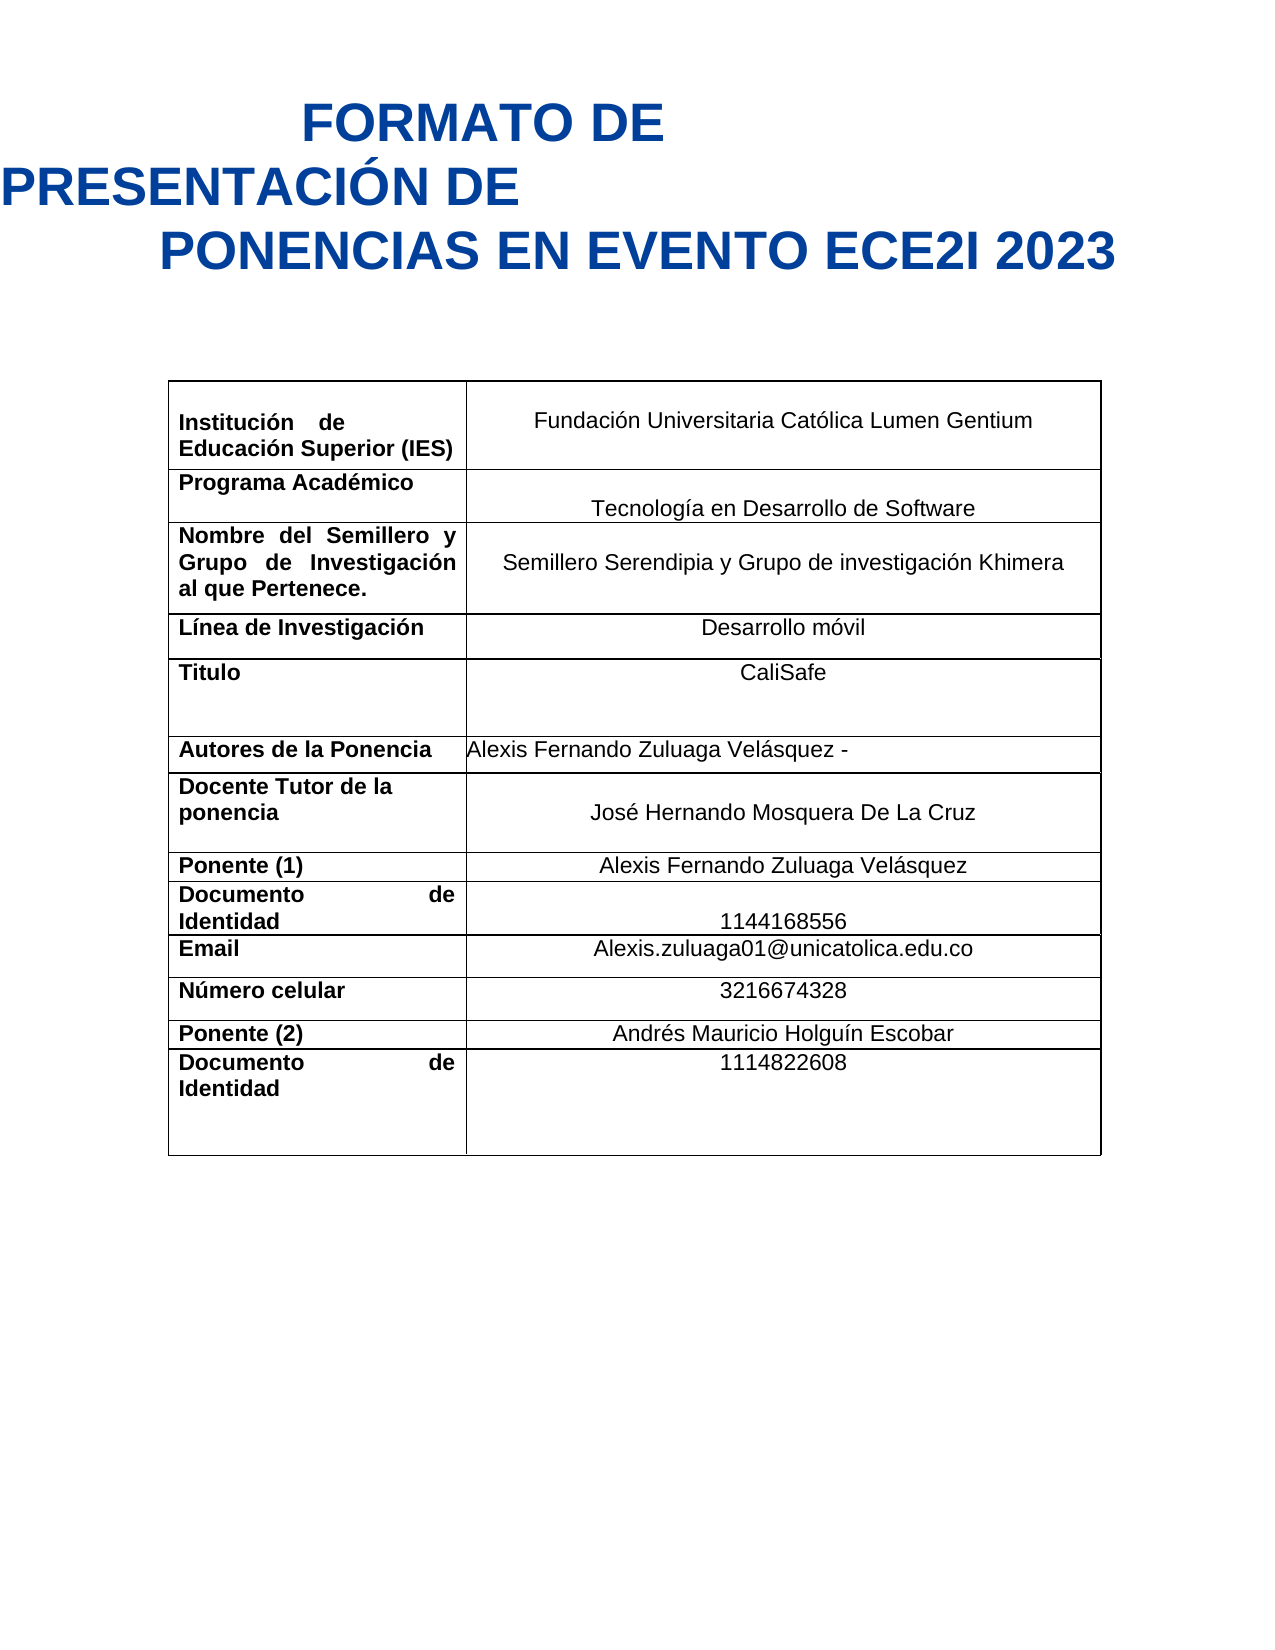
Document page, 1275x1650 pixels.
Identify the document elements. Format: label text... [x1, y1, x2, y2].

table_cell Documento de Identidad [169, 1050, 466, 1154]
table_cell Ponente (1) [169, 853, 466, 881]
table_header Fundación Universitaria Católica Lumen Gentium [467, 382, 1100, 468]
table_cell José Hernando Mosquera De La Cruz [467, 774, 1100, 852]
table_cell 1144168556 [467, 882, 1100, 934]
table_cell Alexis Fernando Zuluaga Velásquez - [467, 737, 1100, 772]
text FORMATO DE PRESENTACIÓN DE [0, 89, 1018, 218]
table_cell Titulo [169, 660, 466, 736]
table_cell Autores de la Ponencia [169, 737, 466, 772]
table_cell Número celular [169, 978, 466, 1019]
table_cell Documento de Identidad [169, 882, 466, 934]
table_cell Alexis.zuluaga01@unicatolica.edu.co [467, 936, 1100, 977]
table_cell Semillero Serendipia y Grupo de investigación Khimera [467, 523, 1100, 613]
table_cell Nombre del Semillero y Grupo de Investigación al que Pertenece. [169, 523, 466, 613]
table_cell Email [169, 936, 466, 977]
table_cell Línea de Investigación [169, 615, 466, 658]
table_cell Tecnología en Desarrollo de Software [467, 470, 1100, 522]
table_cell Andrés Mauricio Holguín Escobar [467, 1021, 1100, 1048]
table_cell Programa Académico [169, 470, 466, 522]
table_cell Docente Tutor de la ponencia [169, 774, 466, 852]
table_header Institución de Educación Superior (IES) [169, 382, 466, 468]
table_cell Ponente (2) [169, 1021, 466, 1048]
table_cell 1114822608 [467, 1050, 1100, 1154]
text PONENCIAS EN EVENTO ECE2I 2023 [0, 218, 1275, 281]
table_cell Desarrollo móvil [467, 615, 1100, 658]
table_cell CaliSafe [467, 660, 1100, 736]
table_cell Alexis Fernando Zuluaga Velásquez [467, 853, 1100, 881]
table_cell 3216674328 [467, 978, 1100, 1019]
